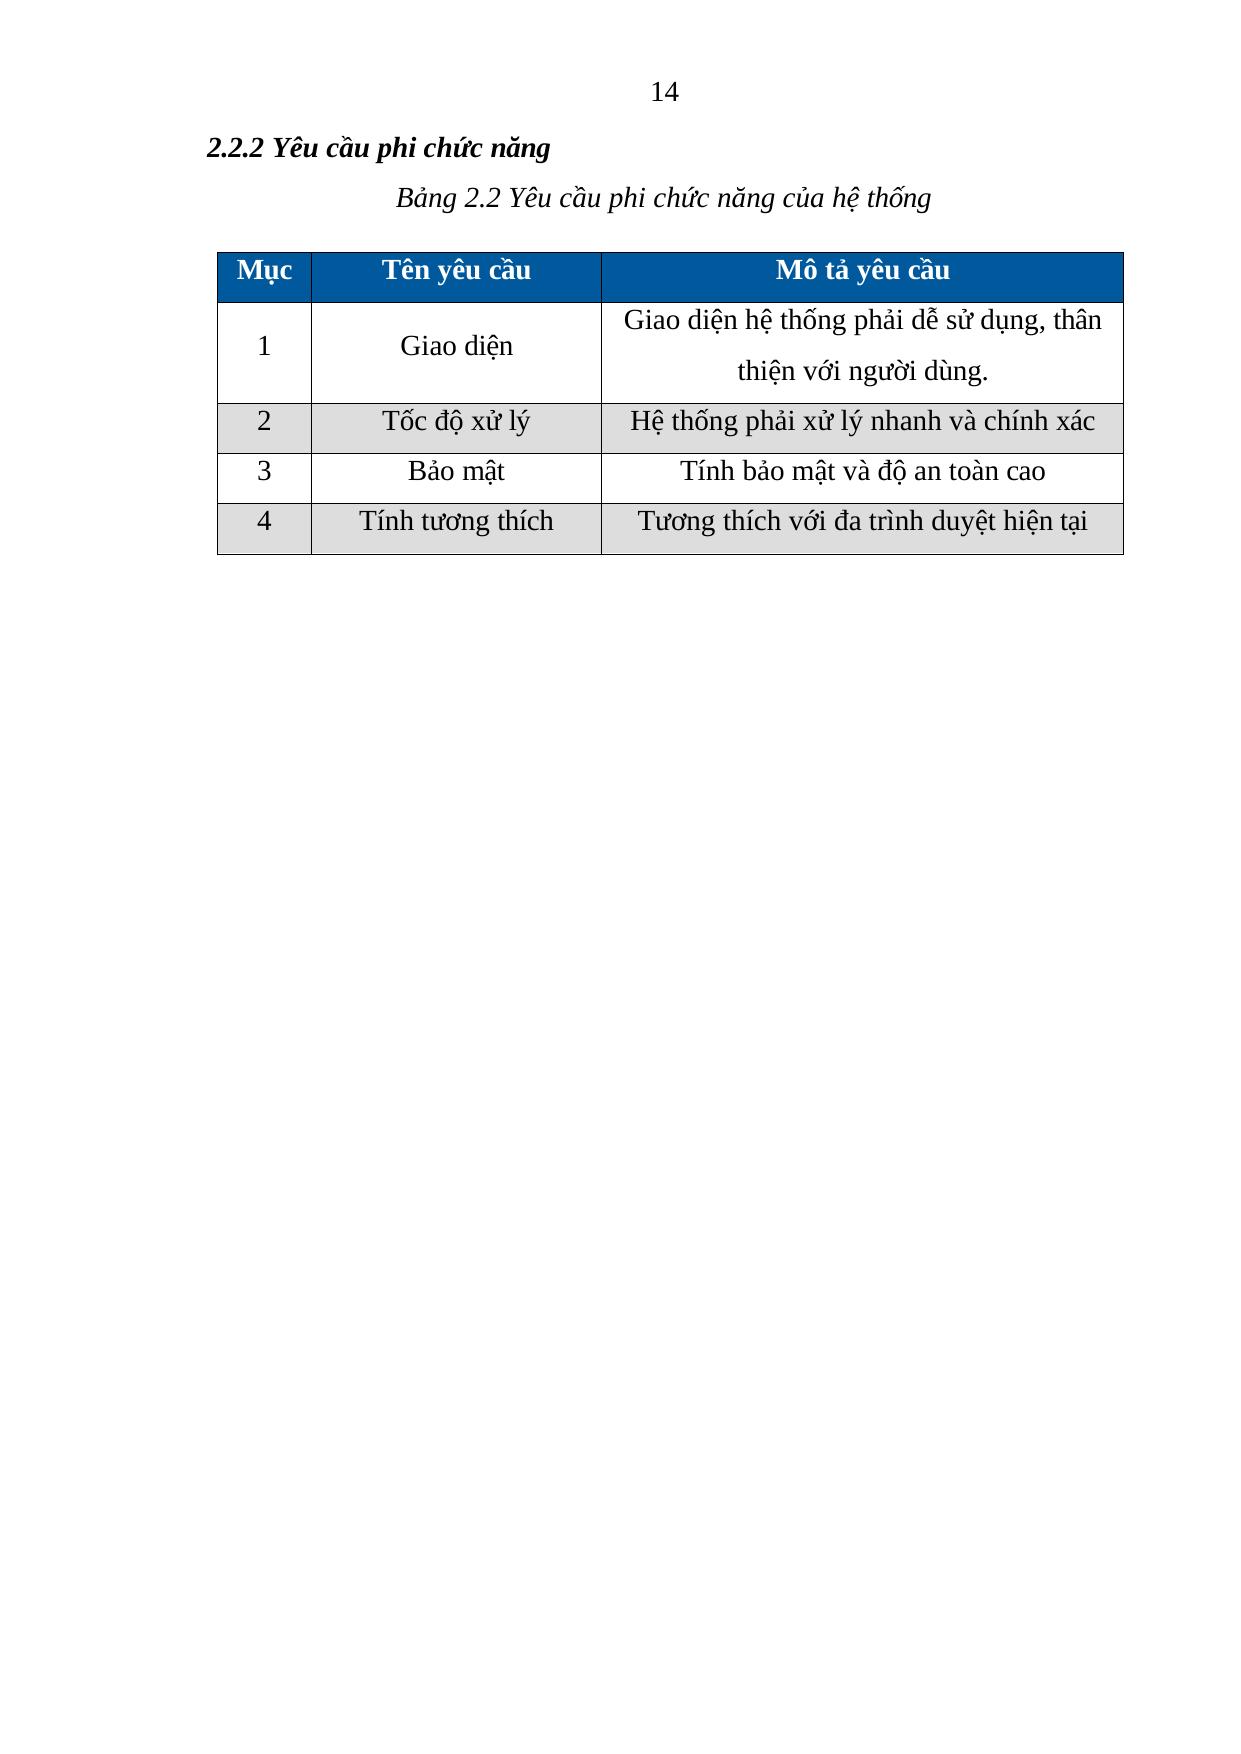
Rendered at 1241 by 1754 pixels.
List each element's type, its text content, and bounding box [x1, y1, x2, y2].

table_cell Tính tương thích [312, 504, 601, 553]
table_cell Tính bảo mật và độ an toàn cao [602, 454, 1123, 503]
table_cell 1 [218, 303, 311, 403]
table_cell Giao diện [312, 303, 601, 403]
table_cell Giao diện hệ thống phải dễ sử dụng, thân thiện với người dùng. [602, 303, 1123, 403]
table_header Tên yêu cầu [312, 253, 601, 302]
table_cell Bảo mật [312, 454, 601, 503]
table_cell 2 [218, 404, 311, 453]
text Bảng 2.2 Yêu cầu phi chức năng của hệ thống [396, 180, 1157, 213]
subtitle Yêu cầu phi chức năng [207, 130, 1157, 164]
table_header Mô tả yêu cầu [602, 253, 1123, 302]
table_header Mục [218, 253, 311, 302]
table_cell 4 [218, 504, 311, 553]
table_cell Hệ thống phải xử lý nhanh và chính xác [602, 404, 1123, 453]
table_cell 3 [218, 454, 311, 503]
table_cell Tương thích với đa trình duyệt hiện tại [602, 504, 1123, 553]
table_cell Tốc độ xử lý [312, 404, 601, 453]
